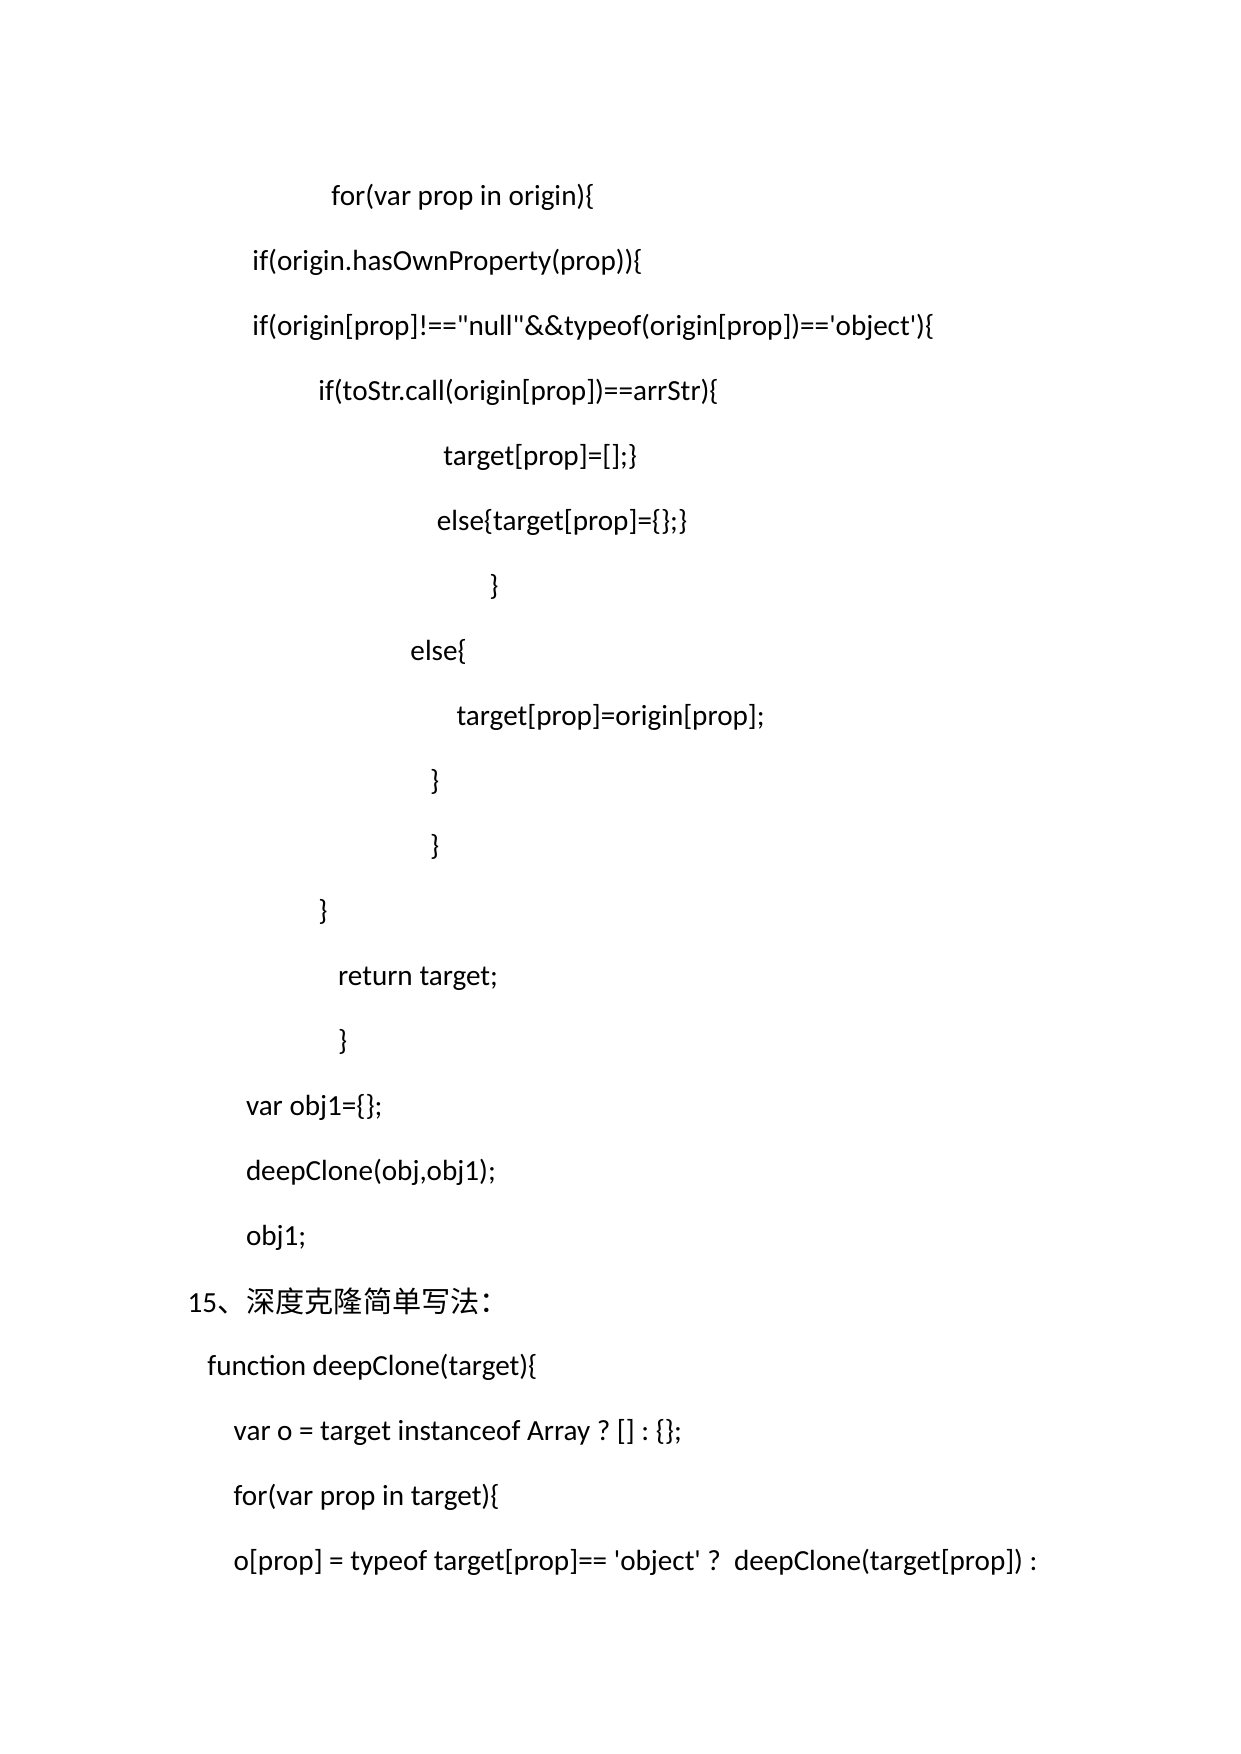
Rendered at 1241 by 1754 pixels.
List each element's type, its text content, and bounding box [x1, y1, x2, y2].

text for(var prop in origin){ [187, 162, 1053, 227]
text } [187, 552, 1053, 617]
text if(origin.hasOwnProperty(prop)){ [187, 227, 1053, 292]
text target[prop]=origin[prop]; [187, 682, 1053, 747]
text deepClone(obj,obj1); [187, 1137, 1053, 1202]
text } [187, 747, 1053, 812]
text else{ [187, 617, 1053, 682]
text } [187, 812, 1053, 877]
text 15、深度克隆简单写法： [187, 1267, 1053, 1332]
text else{target[prop]={};} [187, 487, 1053, 552]
text if(toStr.call(origin[prop])==arrStr){ [187, 357, 1053, 422]
text var o = target instanceof Array ? [] : {}; [187, 1397, 1053, 1462]
text if(origin[prop]!=="null"&&typeof(origin[prop])=='object'){ [187, 292, 1053, 357]
text var obj1={}; [187, 1072, 1053, 1137]
text target[prop]=[];} [187, 422, 1053, 487]
text return target; [187, 942, 1053, 1007]
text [187, 1527, 1053, 1592]
text obj1; [187, 1202, 1053, 1267]
text for(var prop in target){ [187, 1462, 1053, 1527]
text function deepClone(target){ [187, 1332, 1053, 1397]
text } [187, 877, 1053, 942]
text } [187, 1007, 1053, 1072]
